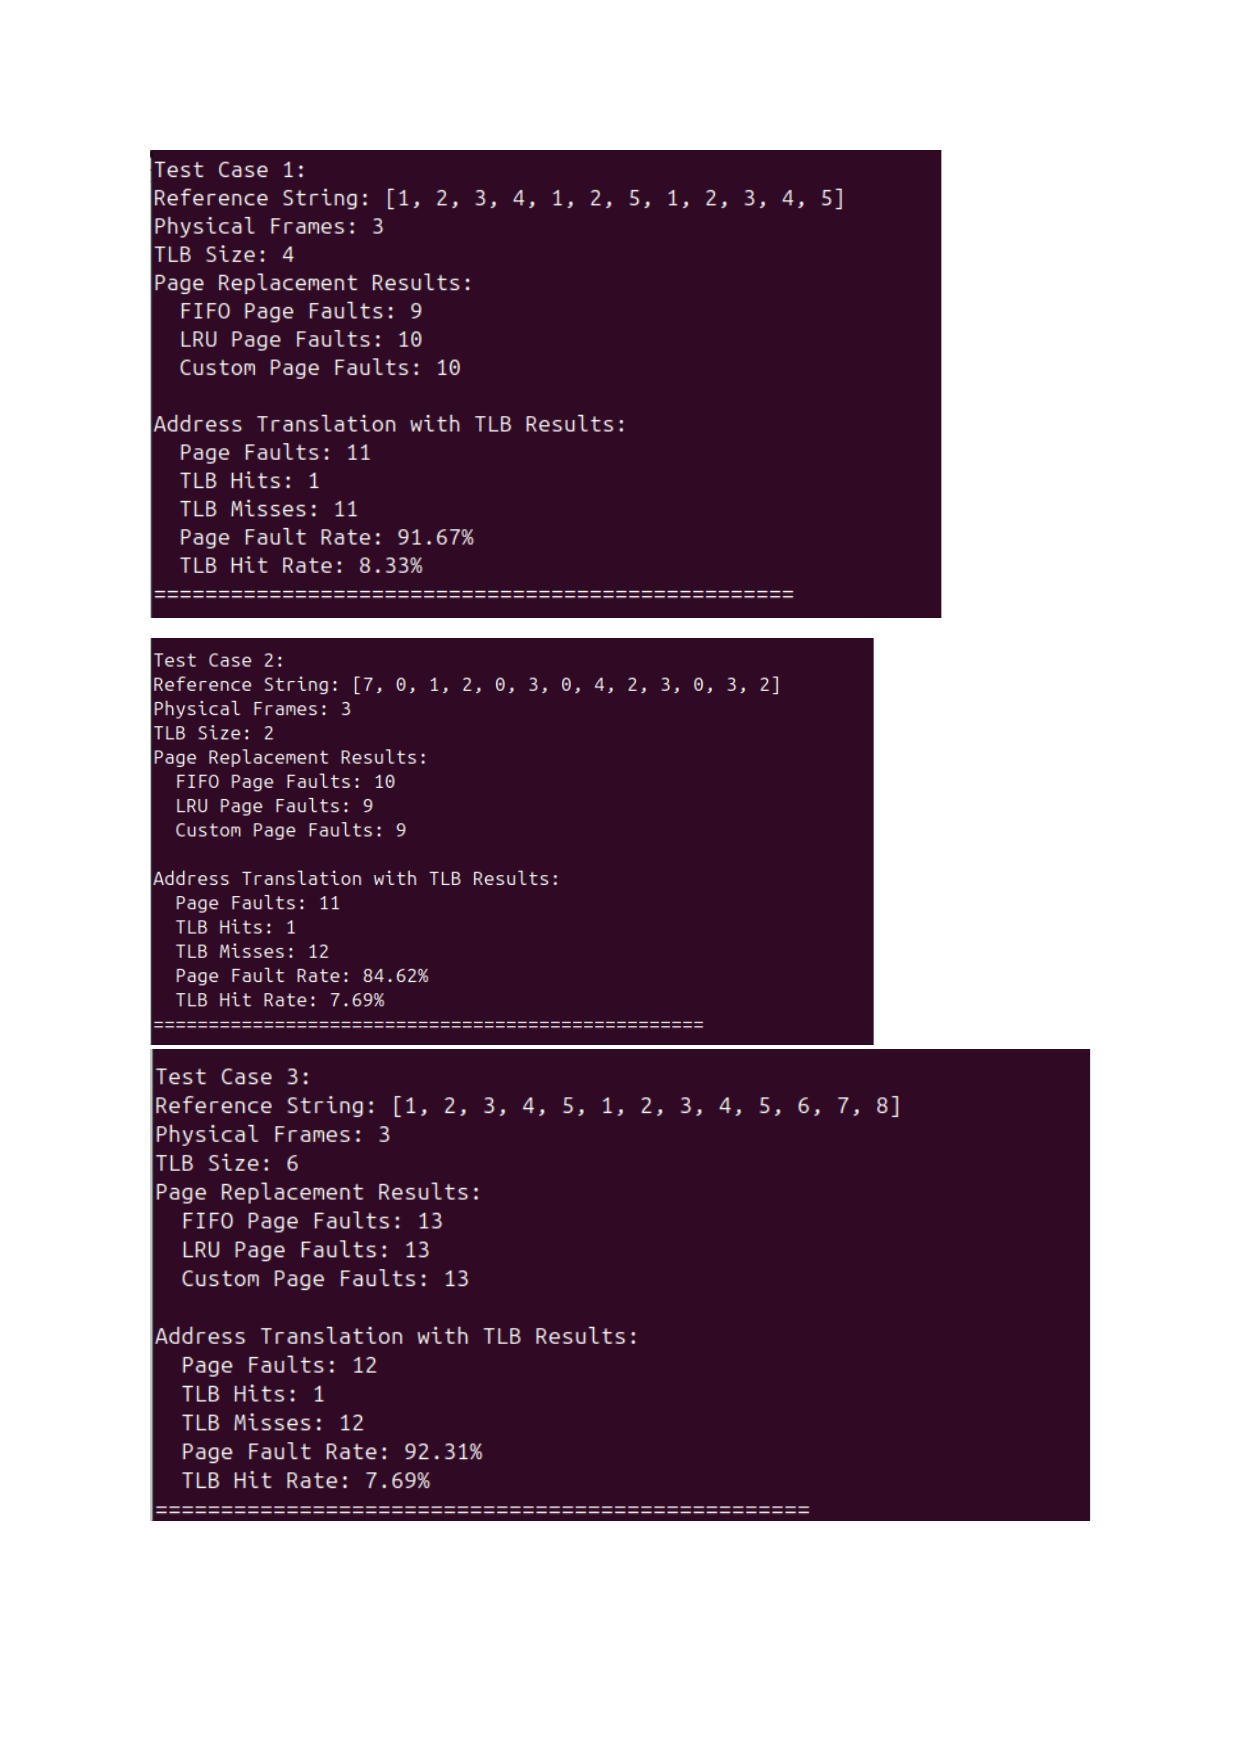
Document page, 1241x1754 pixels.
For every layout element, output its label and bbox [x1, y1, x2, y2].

picture [150, 638, 874, 1045]
picture [150, 1049, 1091, 1521]
picture [150, 150, 942, 618]
